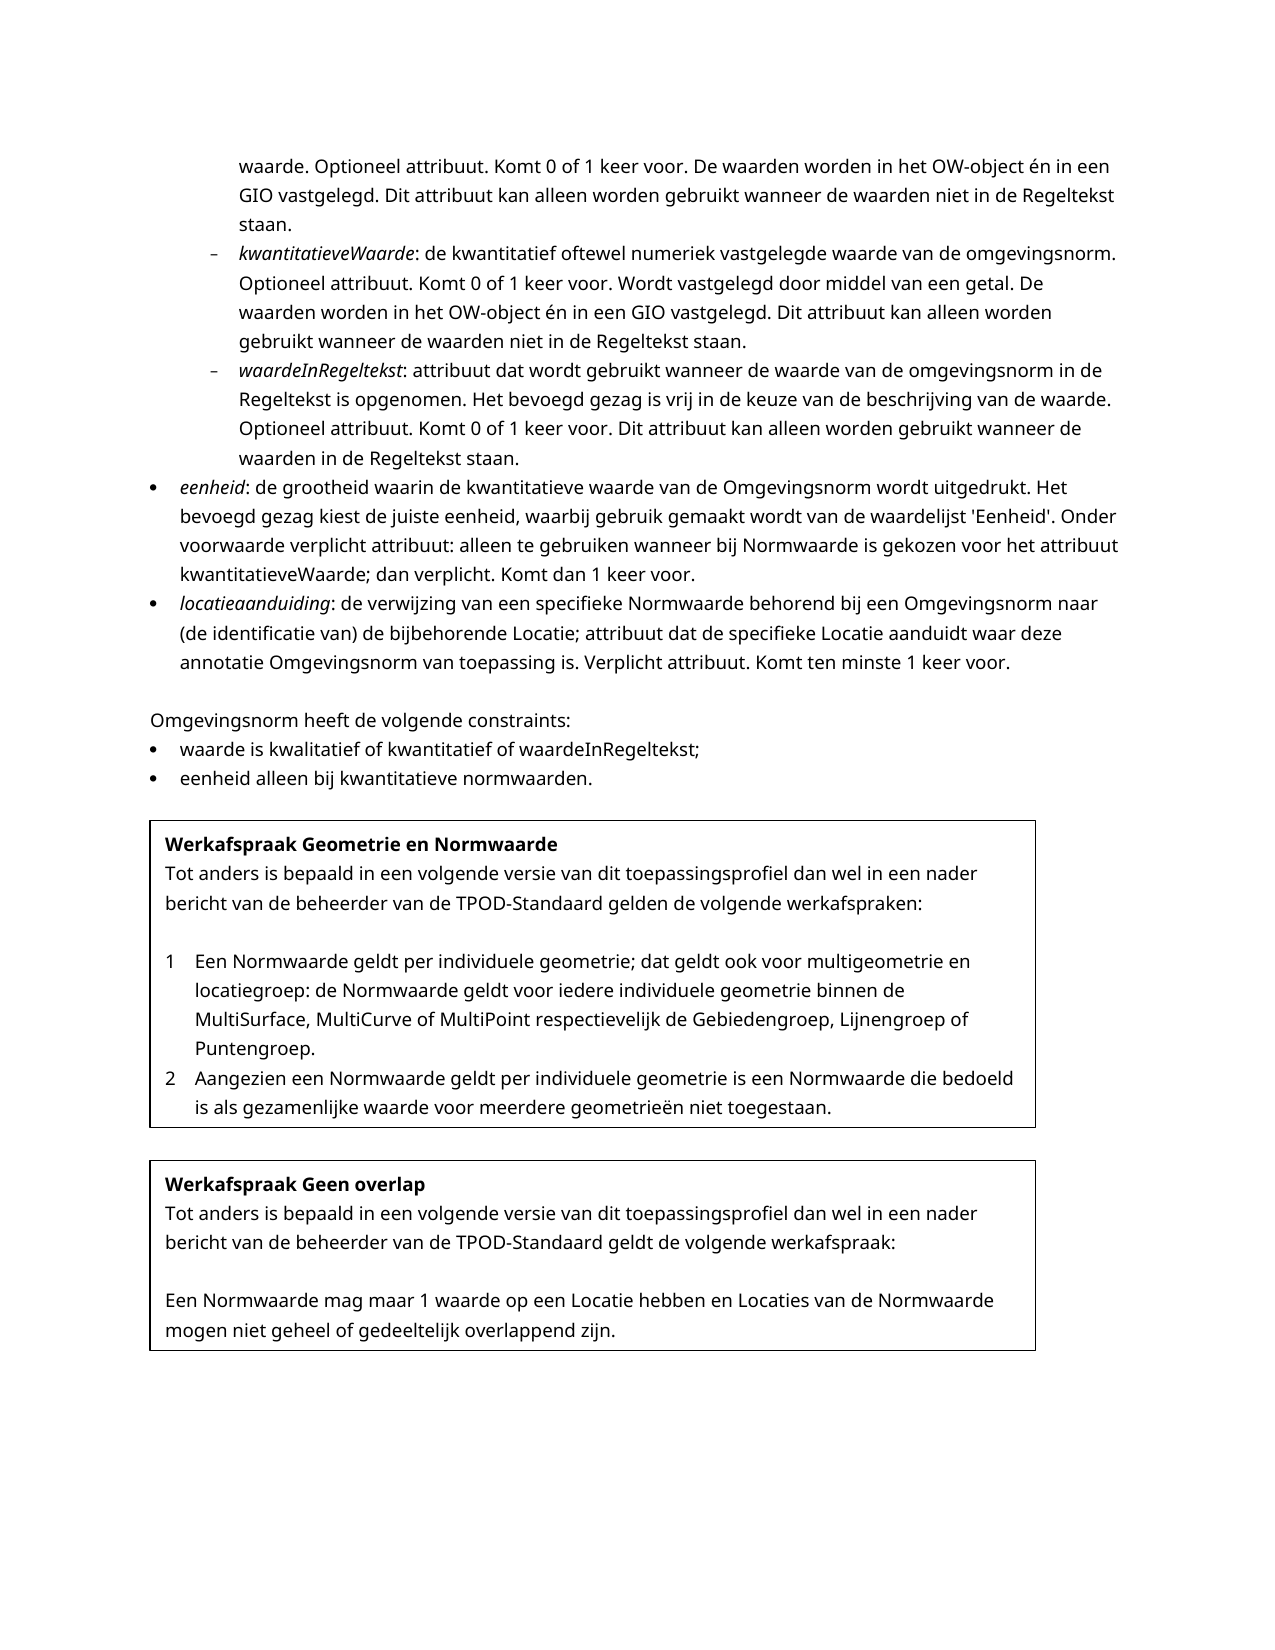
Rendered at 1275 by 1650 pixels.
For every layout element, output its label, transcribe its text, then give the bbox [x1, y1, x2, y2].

text eenheid: de grootheid waarin de kwantitatieve waarde van de Omgevingsnorm wordt uitgedrukt. Het bevoegd gezag kiest de juiste eenheid, waarbij gebruik gemaakt wordt van de waardelijst 'Eenheid'. Onder voorwaarde verplicht attribuut: alleen te gebruiken wanneer bij Normwaarde is gekozen voor het attribuut kwantitatieveWaarde; dan verplicht. Komt dan 1 keer voor. [150, 471, 1125, 587]
text waarde is kwalitatief of kwantitatief of waardeInRegeltekst; [150, 733, 1125, 762]
text kwantitatieveWaarde: de kwantitatief oftewel numeriek vastgelegde waarde van de omgevingsnorm. Optioneel attribuut. Komt 0 of 1 keer voor. Wordt vastgelegd door middel van een getal. De waarden worden in het OW-object én in een GIO vastgelegd. Dit attribuut kan alleen worden gebruikt wanneer de waarden niet in de Regeltekst staan. [209, 237, 1125, 354]
text locatieaanduiding: de verwijzing van een specifieke Normwaarde behorend bij een Omgevingsnorm naar (de identificatie van) de bijbehorende Locatie; attribuut dat de specifieke Locatie aanduidt waar deze annotatie Omgevingsnorm van toepassing is. Verplicht attribuut. Komt ten minste 1 keer voor. [150, 587, 1125, 675]
text waardeInRegeltekst: attribuut dat wordt gebruikt wanneer de waarde van de omgevingsnorm in de Regeltekst is opgenomen. Het bevoegd gezag is vrij in de keuze van de beschrijving van de waarde. Optioneel attribuut. Komt 0 of 1 keer voor. Dit attribuut kan alleen worden gebruikt wanneer de waarden in de Regeltekst staan. [209, 354, 1125, 471]
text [209, 150, 1125, 237]
text eenheid alleen bij kwantitatieve normwaarden. [150, 762, 1125, 792]
text Omgevingsnorm heeft de volgende constraints: [150, 704, 1125, 733]
